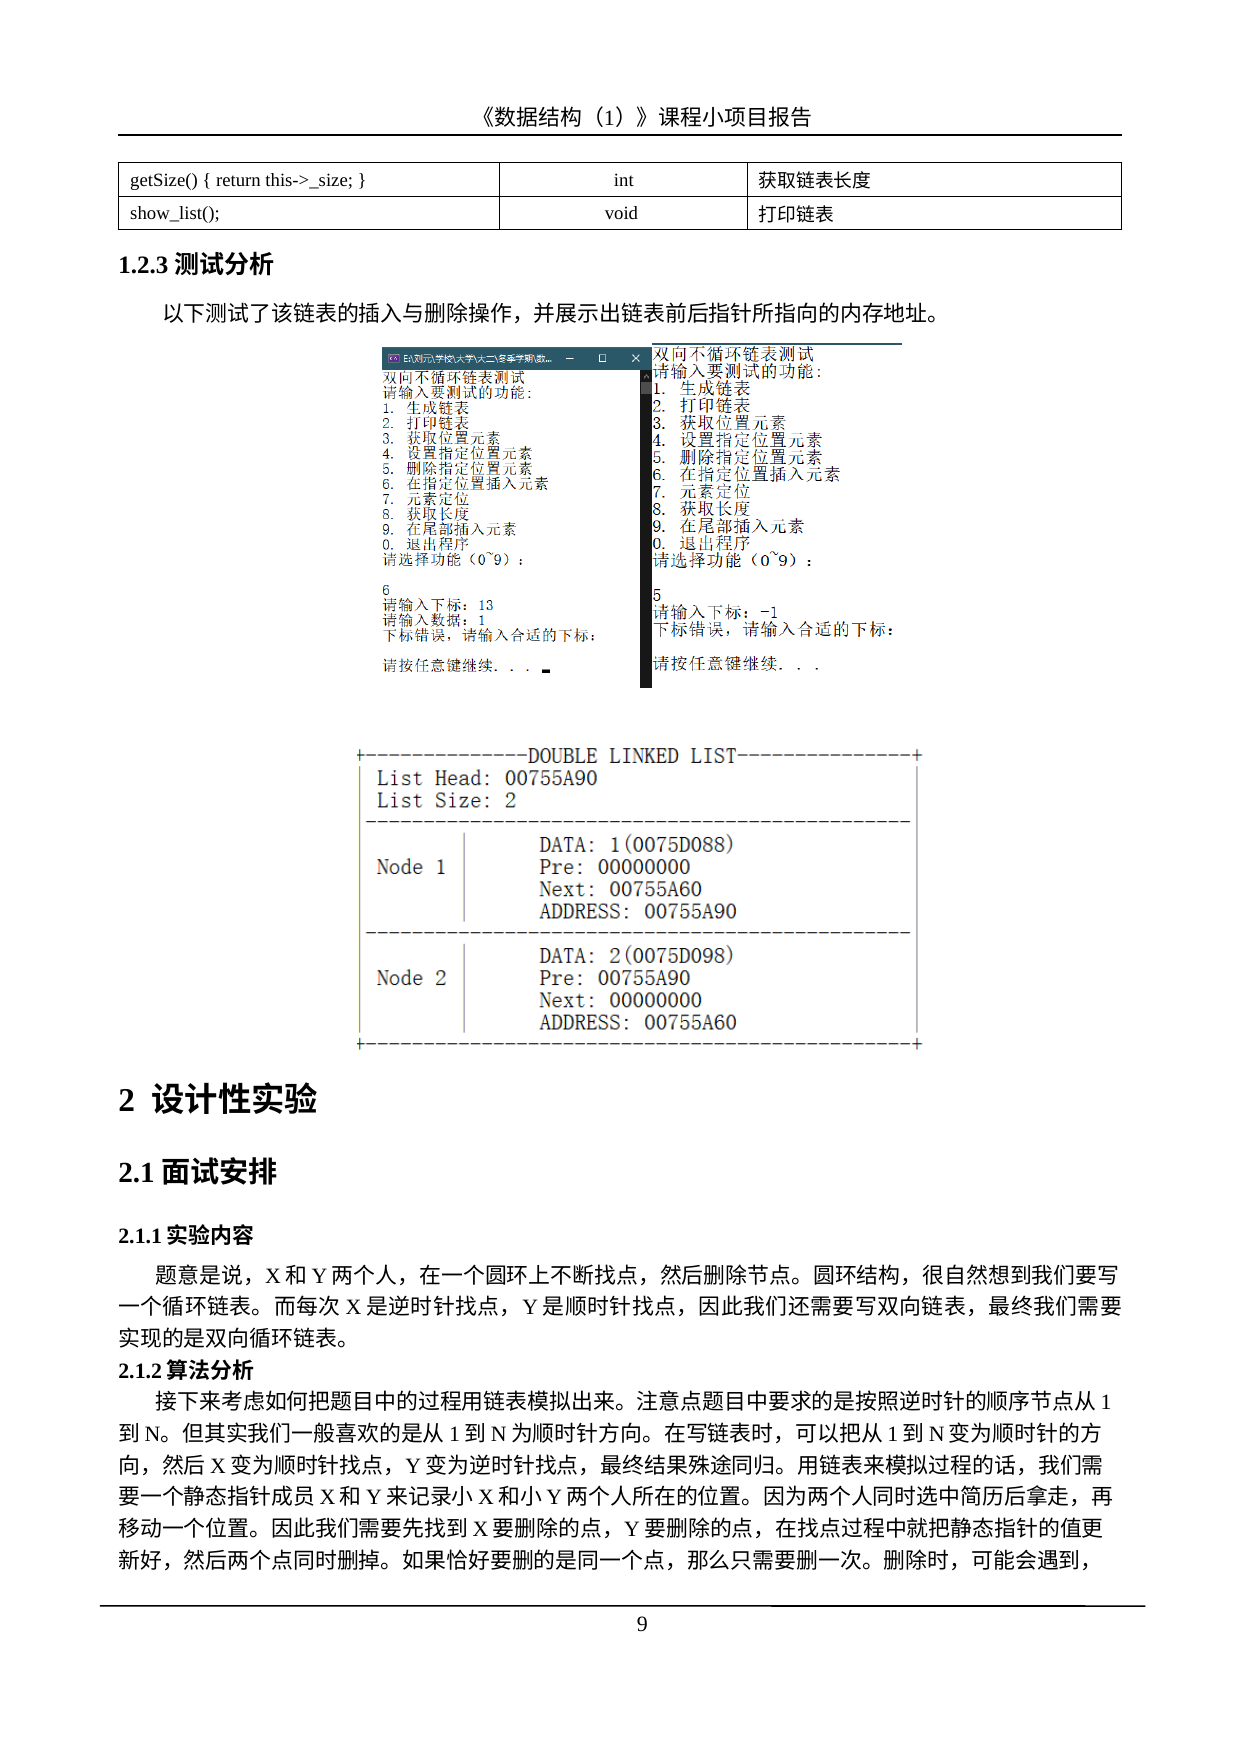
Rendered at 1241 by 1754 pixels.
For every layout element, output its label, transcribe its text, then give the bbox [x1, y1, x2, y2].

table_cell 打印链表 [748, 197, 1121, 229]
text 2.1.2算法分析 [118, 1353, 1122, 1384]
table_cell show_list(); [119, 197, 499, 229]
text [118, 1384, 1122, 1574]
subtitle 2.1 面试安排 [118, 1149, 1122, 1191]
subtitle 2 设计性实验 [118, 1073, 1122, 1121]
text 以下测试了该链表的插入与删除操作，并展示出链表前后指针所指向的内存地址。 [118, 295, 1122, 328]
picture [382, 343, 902, 688]
table_cell getSize() { return this->_size; } [119, 163, 499, 196]
table_cell 获取链表长度 [748, 163, 1121, 196]
table_cell int [500, 163, 747, 196]
subtitle 2.1.1实验内容 [118, 1218, 1122, 1250]
text 题意是说，X和Y两个人，在一个圆环上不断找点，然后删除节点。圆环结构，很自然想到我们要写一个循环链表。而每次X是逆时针找点，Y是顺时针找点，因此我们还需要写双向链表，最终我们需要实现的是双向循环链表。 [118, 1258, 1122, 1353]
picture [357, 745, 927, 1057]
table_cell void [500, 197, 747, 229]
subtitle 1.2.3 测试分析 [118, 230, 1122, 295]
